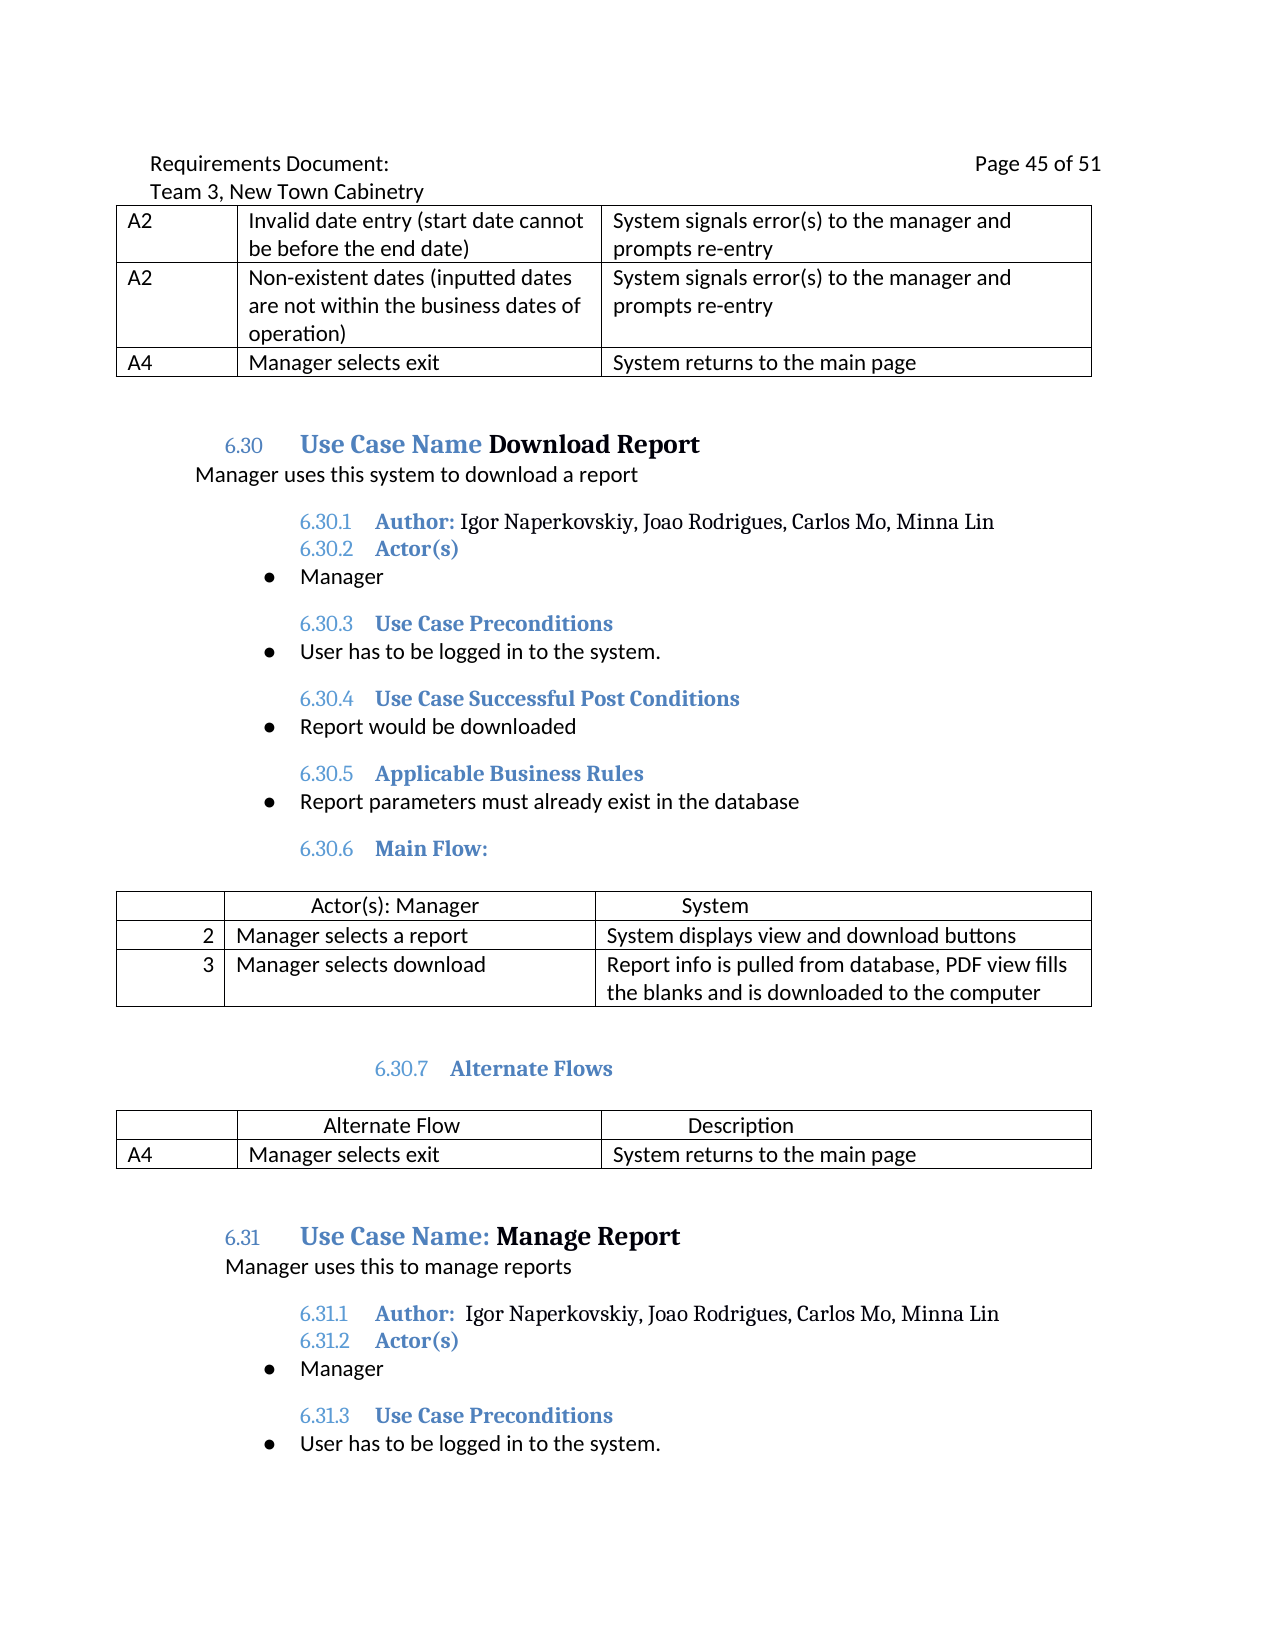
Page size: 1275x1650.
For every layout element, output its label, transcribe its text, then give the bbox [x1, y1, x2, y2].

table_cell Invalid date entry (start date cannot be before the end date) [238, 206, 601, 262]
text Manager uses this to manage reports [225, 1252, 1125, 1280]
list Manager [150, 562, 1125, 590]
table_cell 2 [117, 921, 224, 949]
table_header [117, 1111, 237, 1139]
list User has to be logged in to the system. [150, 637, 1125, 665]
table_cell A2 [117, 263, 237, 347]
subtitle Use Case Name: Manage Report [225, 1221, 1125, 1252]
subtitle Use Case Successful Post Conditions [150, 686, 1125, 712]
table_cell A2 [117, 206, 237, 262]
table_cell A4 [117, 348, 237, 376]
table_header Alternate Flow [238, 1111, 601, 1139]
table_cell Manager selects exit [238, 1140, 601, 1168]
subtitle Author: Igor Naperkovskiy, Joao Rodrigues, Carlos Mo, Minna Lin [150, 1301, 1125, 1328]
table_cell System returns to the main page [602, 348, 1091, 376]
list Report parameters must already exist in the database [150, 787, 1125, 815]
subtitle Use Case Preconditions [150, 611, 1125, 637]
text Manager uses this system to download a report [195, 460, 1125, 488]
table_header Actor(s): Manager [225, 892, 595, 920]
table_cell Report info is pulled from database, PDF view fills the blanks and is downloaded to the computer [596, 950, 1091, 1006]
table_cell A4 [117, 1140, 237, 1168]
subtitle Main Flow: [150, 836, 1125, 863]
table_cell Manager selects exit [238, 348, 601, 376]
table_cell Manager selects a report [225, 921, 595, 949]
subtitle Actor(s) [150, 535, 1125, 562]
list Report would be downloaded [150, 712, 1125, 740]
subtitle Author: Igor Naperkovskiy, Joao Rodrigues, Carlos Mo, Minna Lin [150, 509, 1125, 535]
subtitle Actor(s) [150, 1328, 1125, 1354]
list User has to be logged in to the system. [150, 1429, 1125, 1457]
table_cell Non-existent dates (inputted dates are not within the business dates of operation) [238, 263, 601, 347]
table_cell System signals error(s) to the manager and prompts re-entry [602, 206, 1091, 262]
list Manager [150, 1354, 1125, 1382]
table_header Description [602, 1111, 1091, 1139]
table_header System [596, 892, 1091, 920]
table_cell System signals error(s) to the manager and prompts re-entry [602, 263, 1091, 347]
table_cell System displays view and download buttons [596, 921, 1091, 949]
table_cell Manager selects download [225, 950, 595, 1006]
table_header [117, 892, 224, 920]
table_cell 3 [117, 950, 224, 1006]
table_cell System returns to the main page [602, 1140, 1091, 1168]
subtitle Alternate Flows [225, 1056, 1125, 1082]
subtitle Use Case Name Download Report [225, 429, 1125, 460]
subtitle Use Case Preconditions [150, 1403, 1125, 1429]
subtitle Applicable Business Rules [150, 761, 1125, 787]
